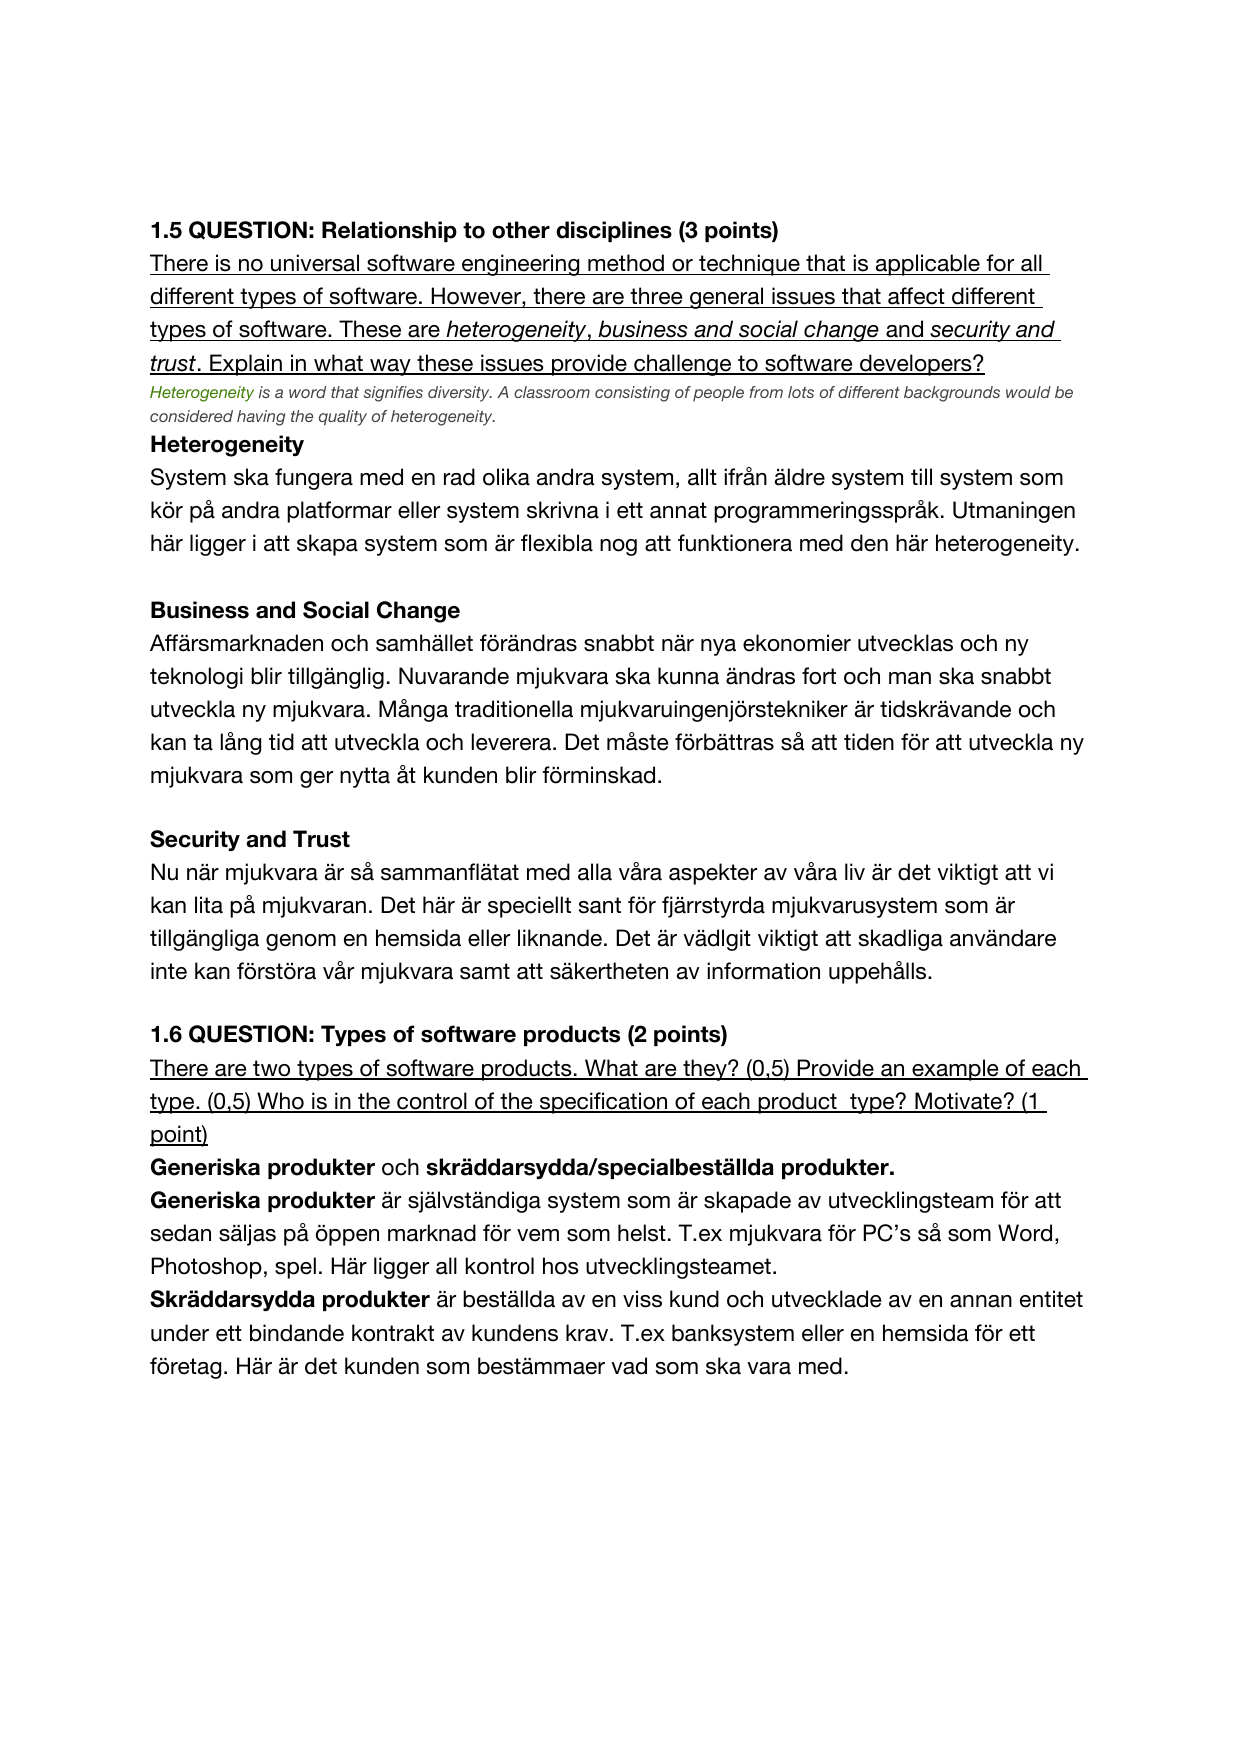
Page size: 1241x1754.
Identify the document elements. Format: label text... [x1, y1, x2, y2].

text 1.6 QUESTION: Types of software products (2 points) [150, 1021, 1090, 1049]
text Heterogeneity [150, 430, 1090, 459]
text Generiska produkter är självständiga system som är skapade av utvecklingsteam för att sedan säljas på öppen marknad för vem som helst. T.ex mjukvara för PC’s så som Word, Photoshop, spel. Här ligger all kontrol hos utvecklingsteamet. [150, 1186, 1090, 1281]
text 1.5 QUESTION: Relationship to other disciplines (3 points) [150, 216, 1090, 245]
text System ska fungera med en rad olika andra system, allt ifrån äldre system till system som kör på andra platformar eller system skrivna i ett annat programmeringsspråk. Utmaningen här ligger i att skapa system som är flexibla nog att funktionera med den här heterogeneity. [150, 463, 1090, 558]
text There is no universal software engineering method or technique that is applicable for all different types of software. However, there are three general issues that affect different types of software. These are heterogeneity, business and social change and security and trust. Explain in what way these issues provide challenge to software developers? [150, 249, 1090, 378]
text There are two types of software products. What are they? (0,5) Provide an example of each type. (0,5) Who is in the control of the specification of each product type? Motivate? (1 point) [150, 1054, 1090, 1149]
text Business and Social Change [150, 596, 1090, 625]
text Generiska produkter och skräddarsydda/specialbeställda produkter. [150, 1153, 1090, 1182]
text Heterogeneity is a word that signifies diversity. A classroom consisting of people from lots of different backgrounds would be considered having the quality of heterogeneity. [150, 382, 1090, 427]
text Skräddarsydda produkter är beställda av en viss kund och utvecklade av en annan entitet under ett bindande kontrakt av kundens krav. T.ex banksystem eller en hemsida för ett företag. Här är det kunden som bestämmaer vad som ska vara med. [150, 1286, 1090, 1381]
text Nu när mjukvara är så sammanflätat med alla våra aspekter av våra liv är det viktigt att vi kan lita på mjukvaran. Det här är speciellt sant för fjärrstyrda mjukvarusystem som är tillgängliga genom en hemsida eller liknande. Det är vädlgit viktigt att skadliga användare inte kan förstöra vår mjukvara samt att säkertheten av information uppehålls. [150, 858, 1090, 986]
text Affärsmarknaden och samhället förändras snabbt när nya ekonomier utvecklas och ny teknologi blir tillgänglig. Nuvarande mjukvara ska kunna ändras fort och man ska snabbt utveckla ny mjukvara. Många traditionella mjukvaruingenjörstekniker är tidskrävande och kan ta lång tid att utveckla och leverera. Det måste förbättras så att tiden för att utveckla ny mjukvara som ger nytta åt kunden blir förminskad. [150, 629, 1090, 790]
text Security and Trust [150, 825, 1090, 853]
